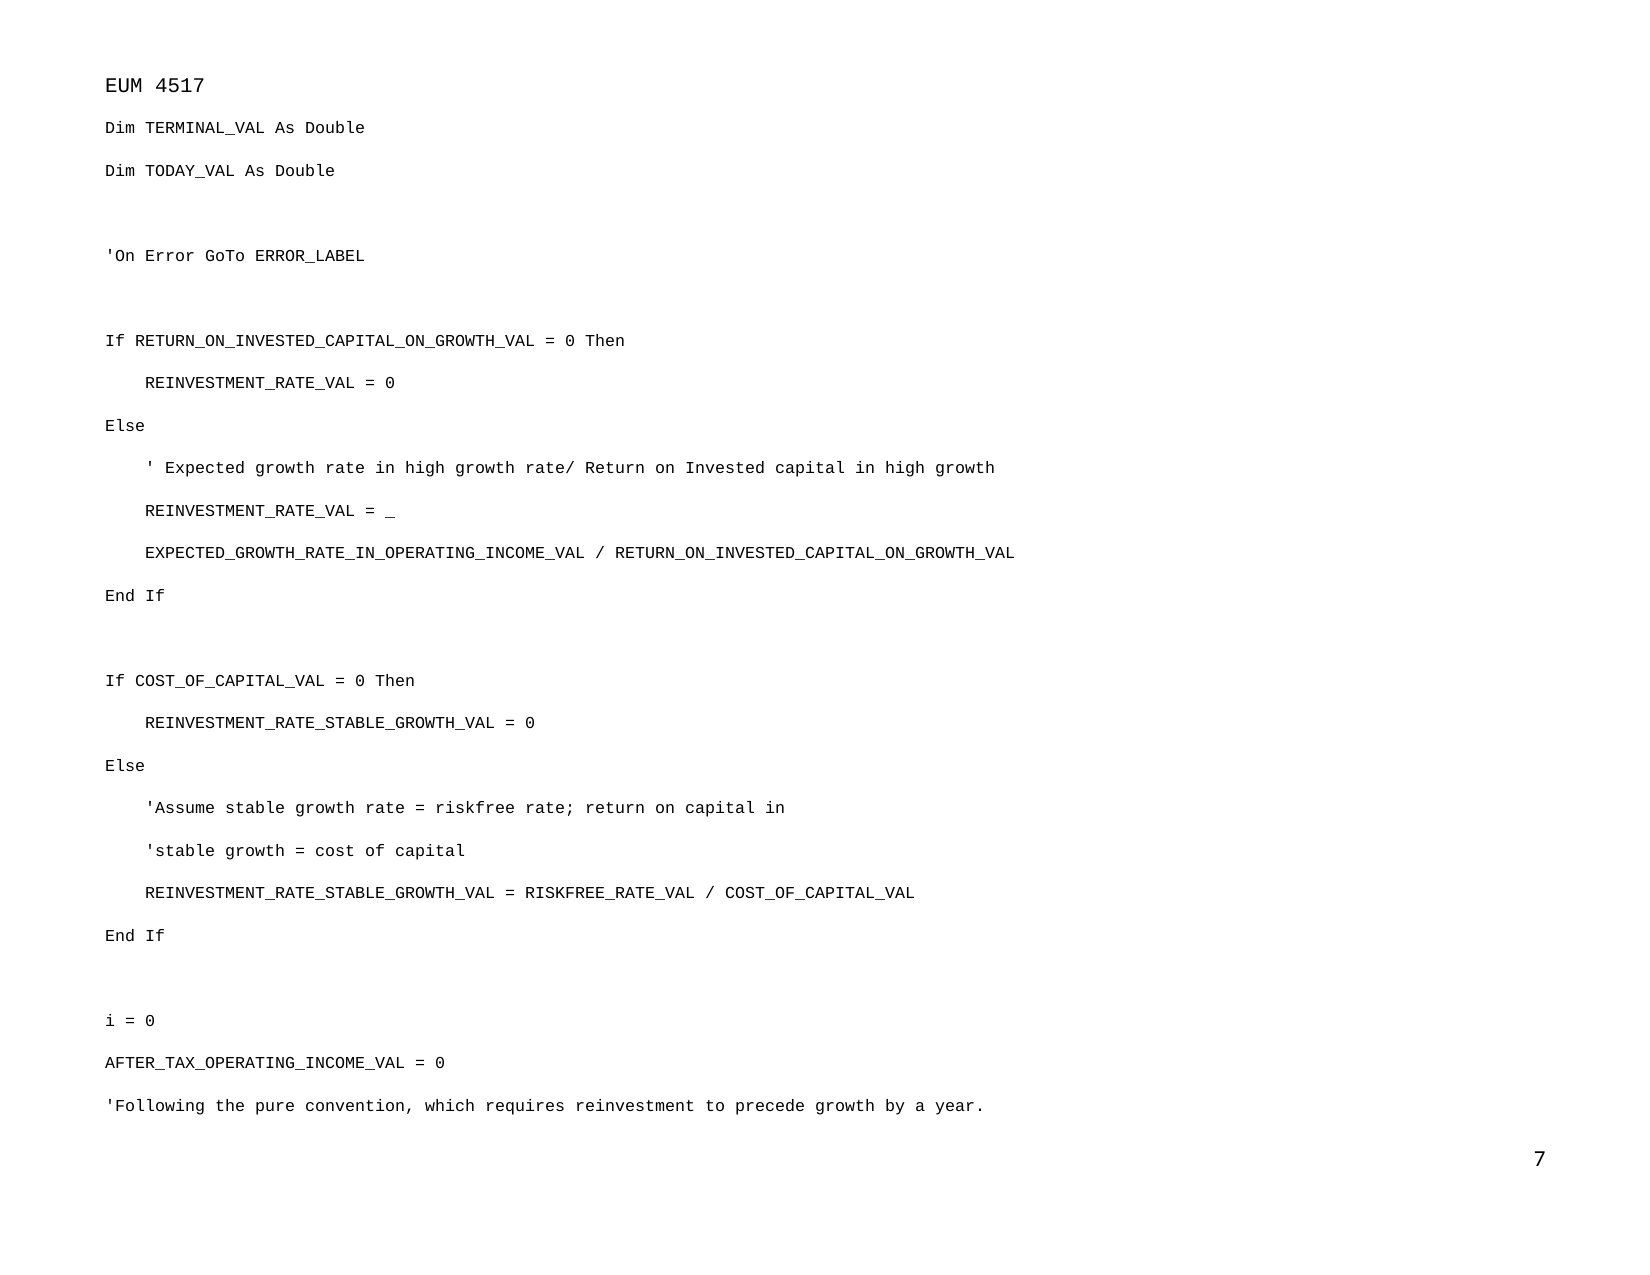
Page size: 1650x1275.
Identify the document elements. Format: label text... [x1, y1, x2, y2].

text i = 0 [105, 1012, 1545, 1031]
text Else [105, 417, 1545, 436]
text Dim TODAY_VAL As Double [105, 162, 1545, 181]
text 'On Error GoTo ERROR_LABEL [105, 247, 1545, 266]
text 'stable growth = cost of capital [105, 842, 1545, 861]
text End If [105, 927, 1545, 946]
text 'Following the pure convention, which requires reinvestment to precede growth by a year. [105, 1097, 1545, 1116]
text If RETURN_ON_INVESTED_CAPITAL_ON_GROWTH_VAL = 0 Then [105, 332, 1545, 351]
text REINVESTMENT_RATE_VAL = _ [105, 502, 1545, 521]
text REINVESTMENT_RATE_STABLE_GROWTH_VAL = 0 [105, 715, 1545, 734]
text Dim TERMINAL_VAL As Double [105, 120, 1545, 139]
text If COST_OF_CAPITAL_VAL = 0 Then [105, 672, 1545, 691]
text End If [105, 587, 1545, 606]
text REINVESTMENT_RATE_STABLE_GROWTH_VAL = RISKFREE_RATE_VAL / COST_OF_CAPITAL_VAL [105, 885, 1545, 904]
text AFTER_TAX_OPERATING_INCOME_VAL = 0 [105, 1055, 1545, 1074]
text ' Expected growth rate in high growth rate/ Return on Invested capital in high growth [105, 460, 1545, 479]
text 'Assume stable growth rate = riskfree rate; return on capital in [105, 800, 1545, 819]
text Else [105, 757, 1545, 776]
text EXPECTED_GROWTH_RATE_IN_OPERATING_INCOME_VAL / RETURN_ON_INVESTED_CAPITAL_ON_GROWTH_VAL [105, 545, 1545, 564]
text REINVESTMENT_RATE_VAL = 0 [105, 375, 1545, 394]
